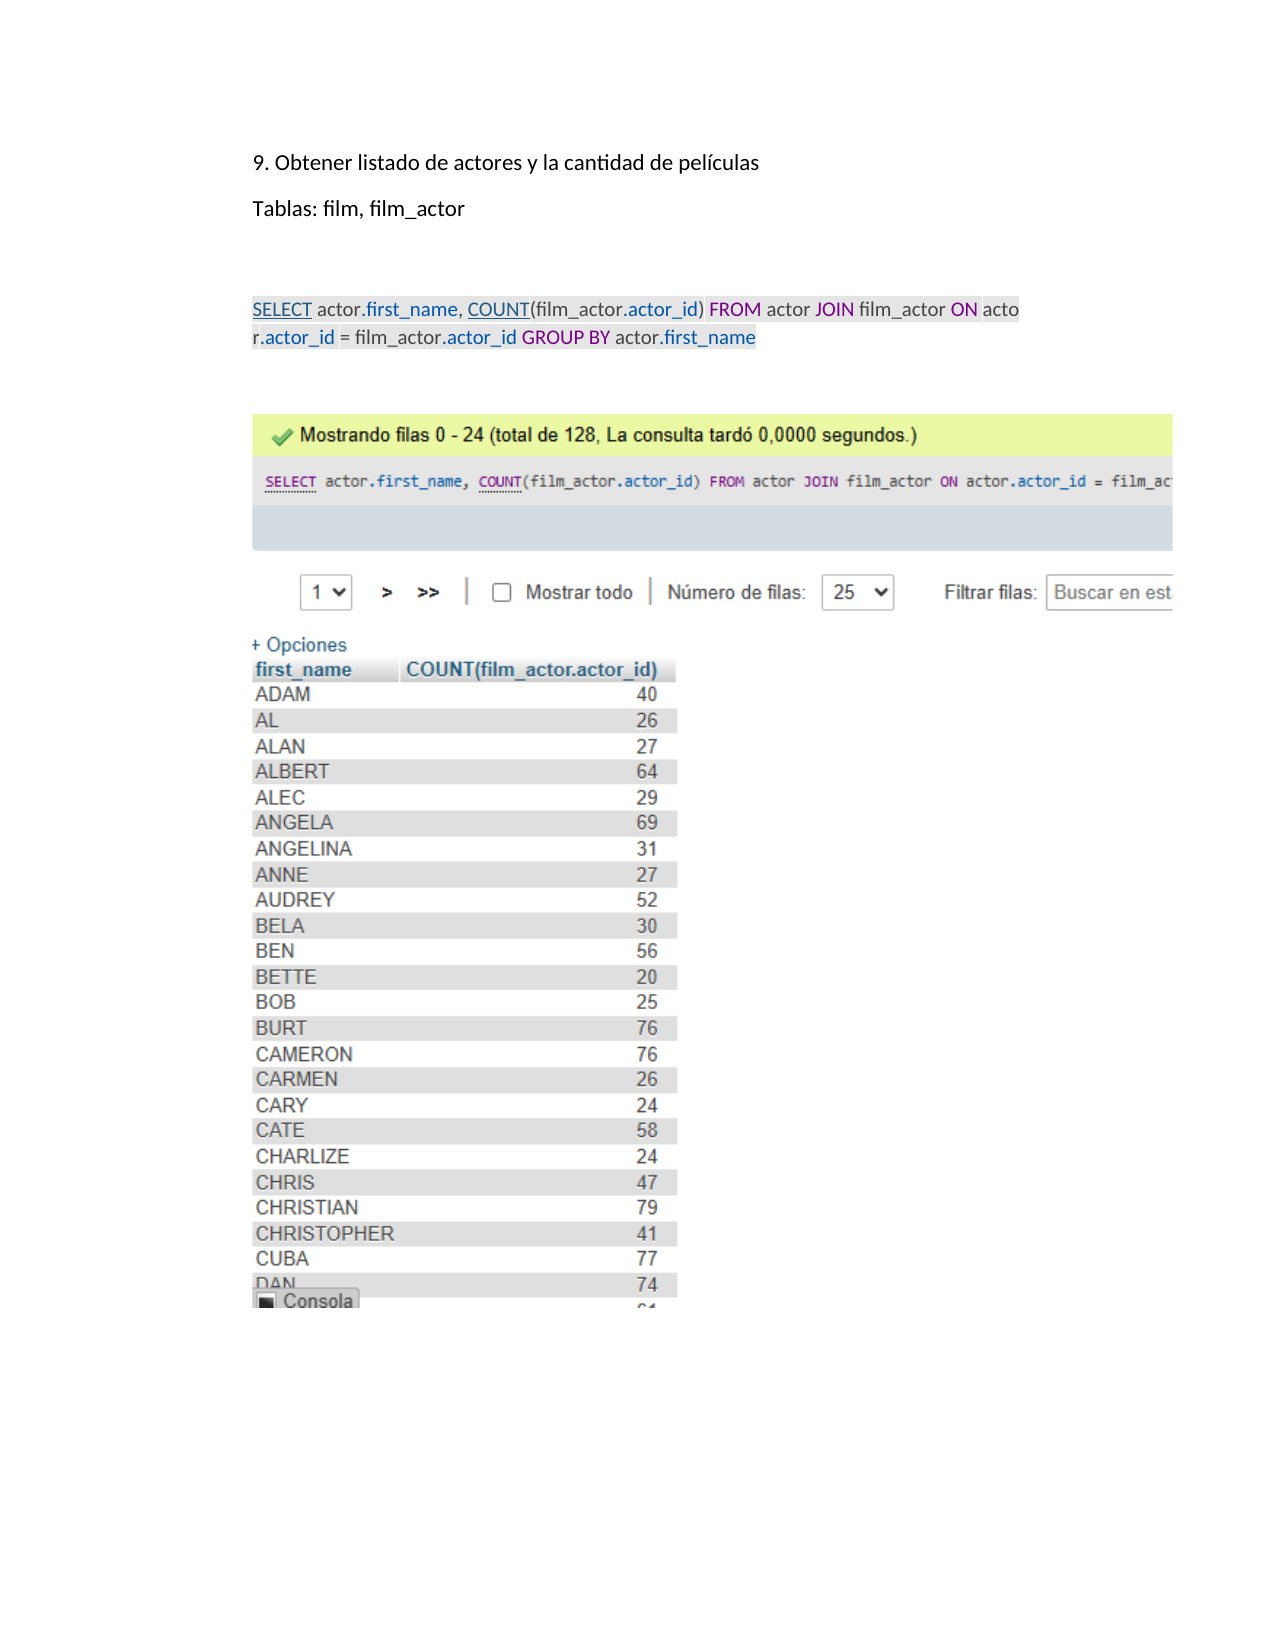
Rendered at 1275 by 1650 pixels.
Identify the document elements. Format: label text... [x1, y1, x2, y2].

text 9. Obtener listado de actores y la cantidad de películas [252, 148, 1098, 176]
text Tablas: film, film_actor [252, 194, 1098, 222]
text SELECT actor.first_name, COUNT(film_actor.actor_id) FROM actor JOIN film_actor ON actor.actor_id = film_actor.actor_id GROUP BY actor.first_name [252, 296, 1098, 349]
picture [252, 414, 1173, 1308]
